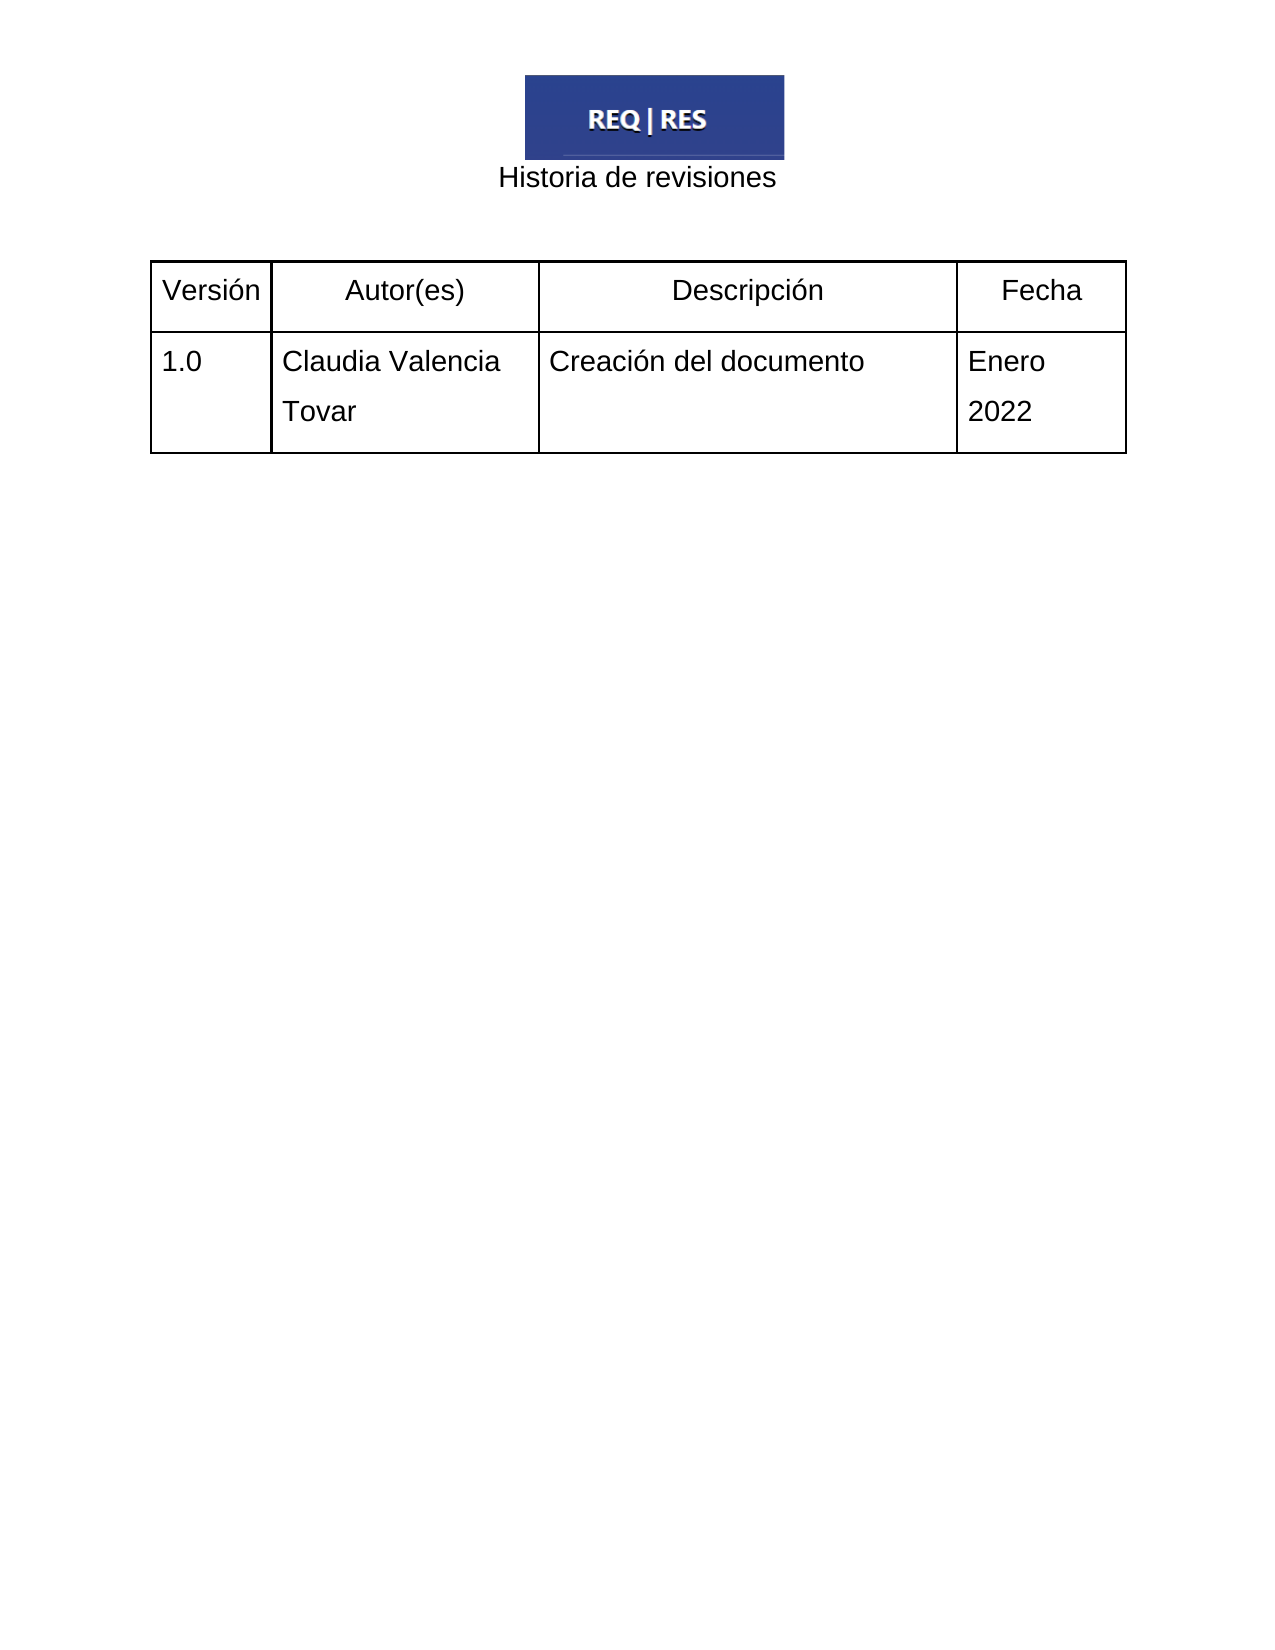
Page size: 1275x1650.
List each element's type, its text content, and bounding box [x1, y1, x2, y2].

table_header Versión [152, 263, 270, 331]
text Historia de revisiones [150, 160, 1125, 193]
table_header Descripción [540, 263, 956, 331]
table_cell Claudia Valencia Tovar [273, 333, 538, 452]
table_header Fecha [958, 263, 1125, 331]
table_header Autor(es) [273, 263, 538, 331]
picture [525, 75, 785, 160]
table_cell Enero 2022 [958, 333, 1125, 452]
table_cell Creación del documento [540, 333, 956, 452]
table_cell 1.0 [152, 333, 270, 452]
